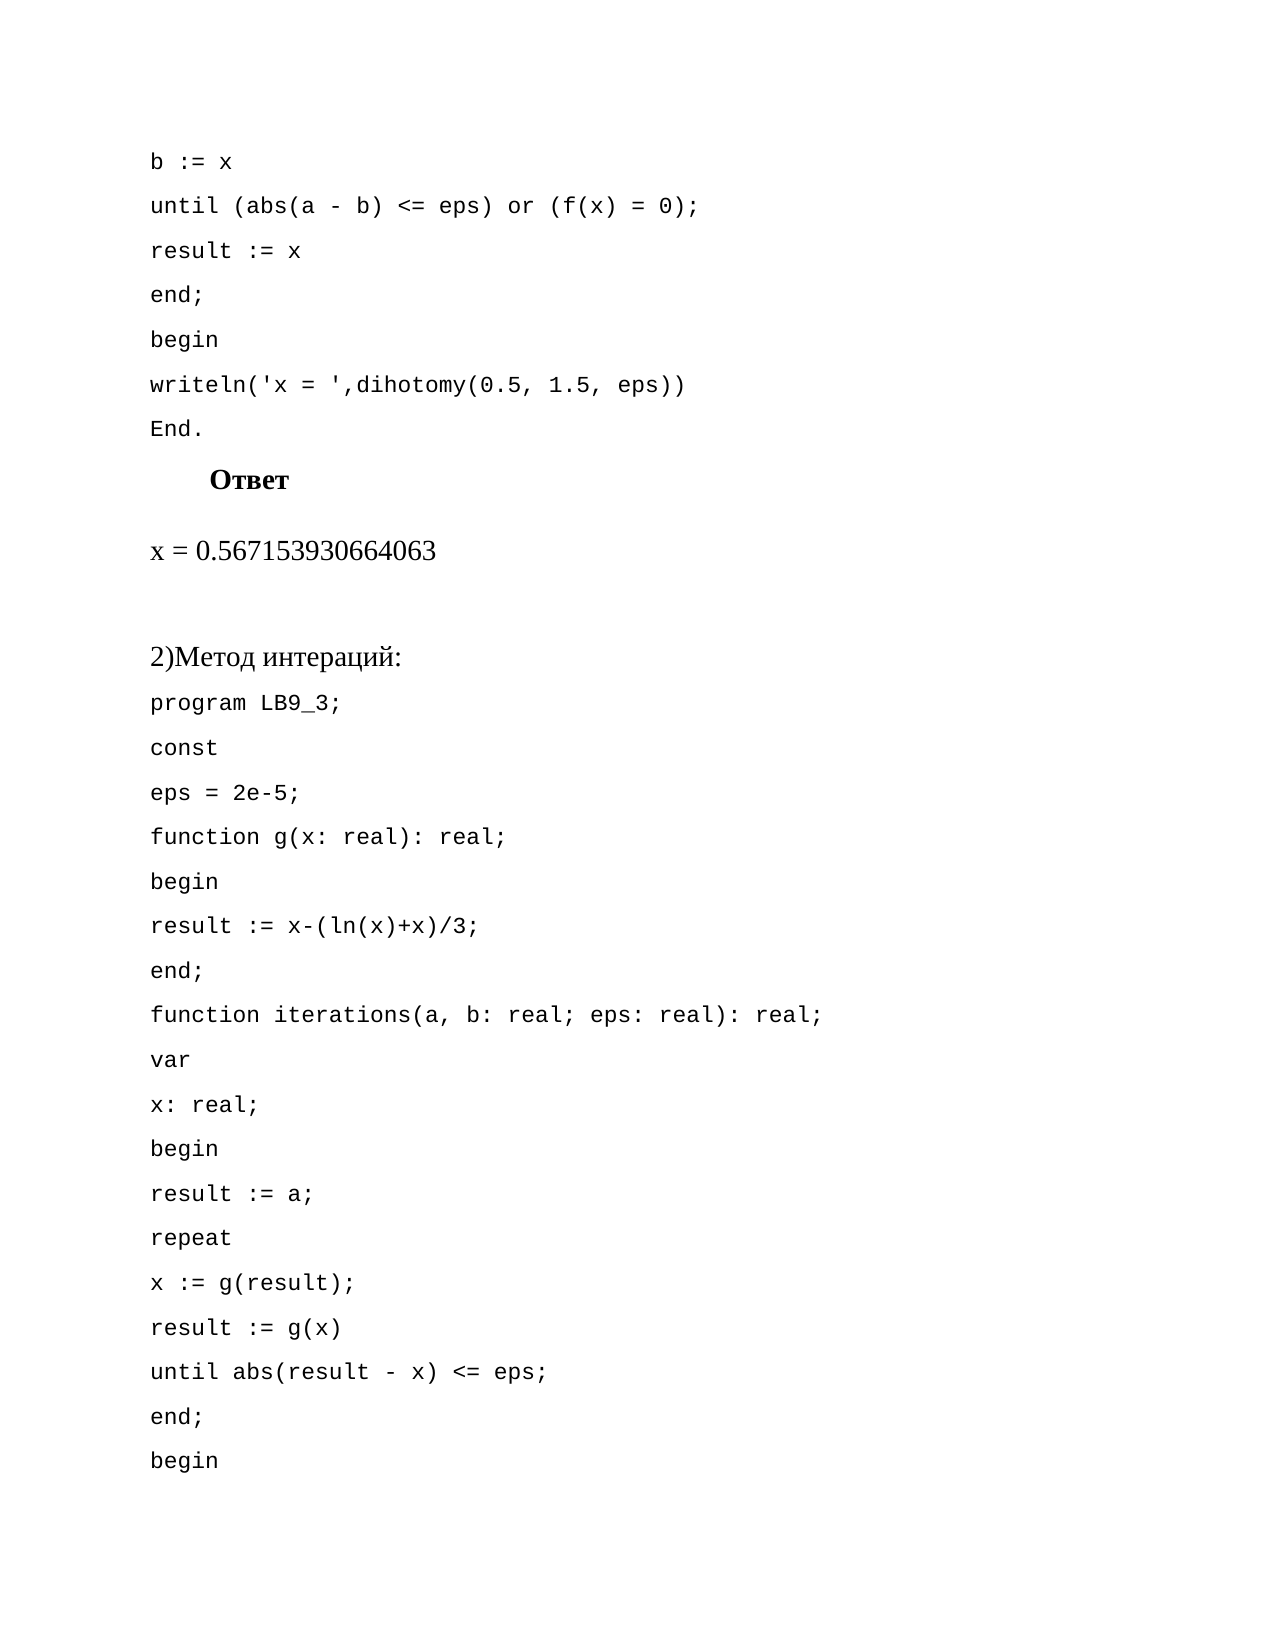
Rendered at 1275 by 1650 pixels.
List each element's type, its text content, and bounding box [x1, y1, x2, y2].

text End. [150, 417, 1125, 443]
text 2)Метод интераций: [150, 639, 1125, 672]
text Ответ [150, 462, 1125, 496]
text begin [150, 328, 1125, 354]
text b := x [150, 150, 1125, 176]
text begin [150, 870, 1125, 896]
text function iterations(a, b: real; eps: real): real; [150, 1004, 1125, 1030]
text until (abs(a - b) <= eps) or (f(x) = 0); [150, 194, 1125, 221]
text result := x-(ln(x)+x)/3; [150, 914, 1125, 941]
text x: real; [150, 1093, 1125, 1119]
text until abs(result - x) <= eps; [150, 1360, 1125, 1386]
text end; [150, 284, 1125, 310]
text begin [150, 1449, 1125, 1476]
text x := g(result); [150, 1271, 1125, 1297]
text repeat [150, 1227, 1125, 1253]
text end; [150, 959, 1125, 985]
text program LB9_3; [150, 692, 1125, 718]
text end; [150, 1405, 1125, 1431]
text result := g(x) [150, 1316, 1125, 1342]
text eps = 2e-5; [150, 781, 1125, 807]
text writeln('x = ',dihotomy(0.5, 1.5, eps)) [150, 373, 1125, 399]
text x = 0.567153930664063 [150, 533, 1125, 567]
text result := a; [150, 1182, 1125, 1208]
text function g(x: real): real; [150, 825, 1125, 851]
text result := x [150, 239, 1125, 265]
text begin [150, 1137, 1125, 1163]
text var [150, 1048, 1125, 1074]
text const [150, 736, 1125, 762]
